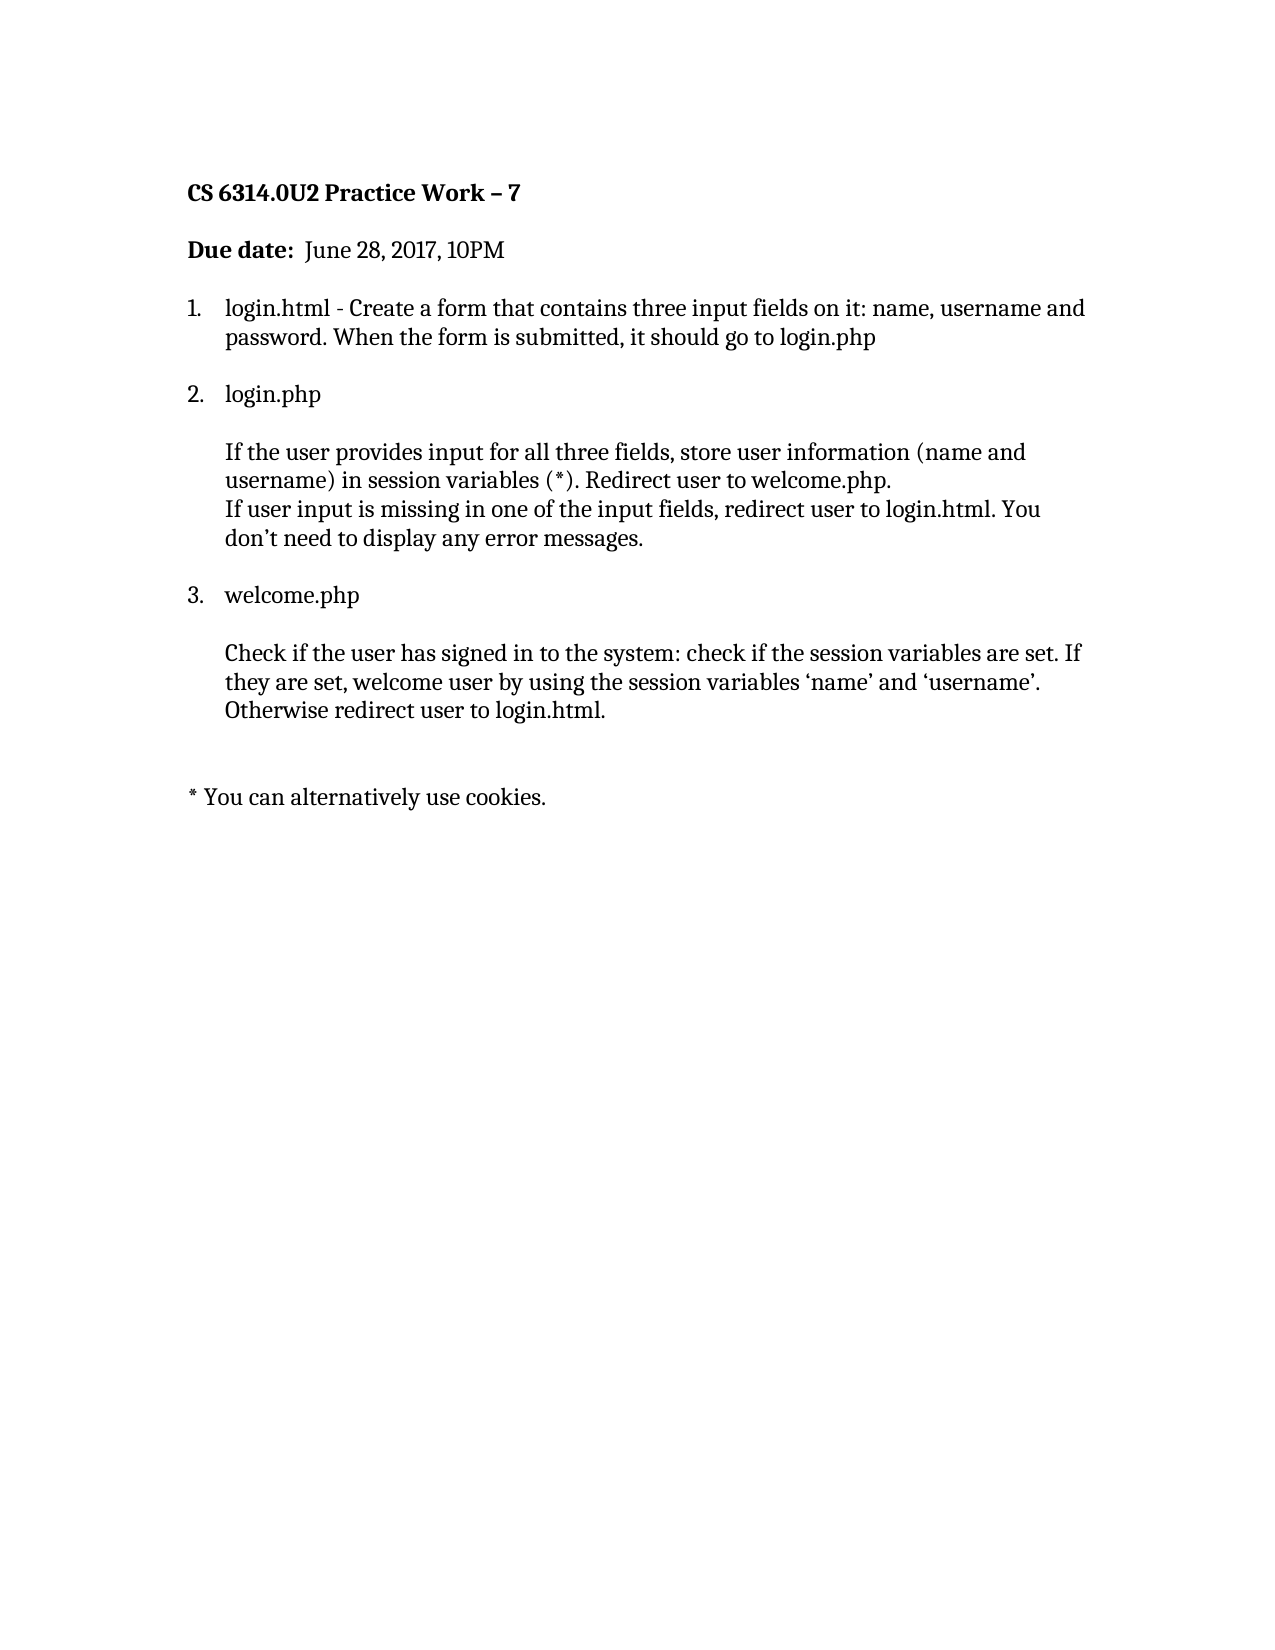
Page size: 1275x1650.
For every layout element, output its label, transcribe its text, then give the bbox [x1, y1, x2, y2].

text Due date: June 28, 2017, 10PM [187, 236, 1087, 265]
list welcome.php [187, 581, 1087, 610]
list login.html - Create a form that contains three input fields on it: name, username and password. When the form is submitted, it should go to login.php [187, 294, 1087, 351]
list Check if the user has signed in to the system: check if the session variables are set. If they are set, welcome user by using the session variables ‘name’ and ‘username’. Otherwise redirect user to login.html. [225, 639, 1087, 725]
list If user input is missing in one of the input fields, redirect user to login.html. You don’t need to display any error messages. [225, 495, 1087, 552]
list If the user provides input for all three fields, store user information (name and username) in session variables (*). Redirect user to welcome.php. [225, 437, 1087, 495]
text CS 6314.0U2 Practice Work – 7 [187, 179, 1087, 207]
text * You can alternatively use cookies. [187, 782, 1087, 811]
list login.php [187, 380, 1087, 409]
